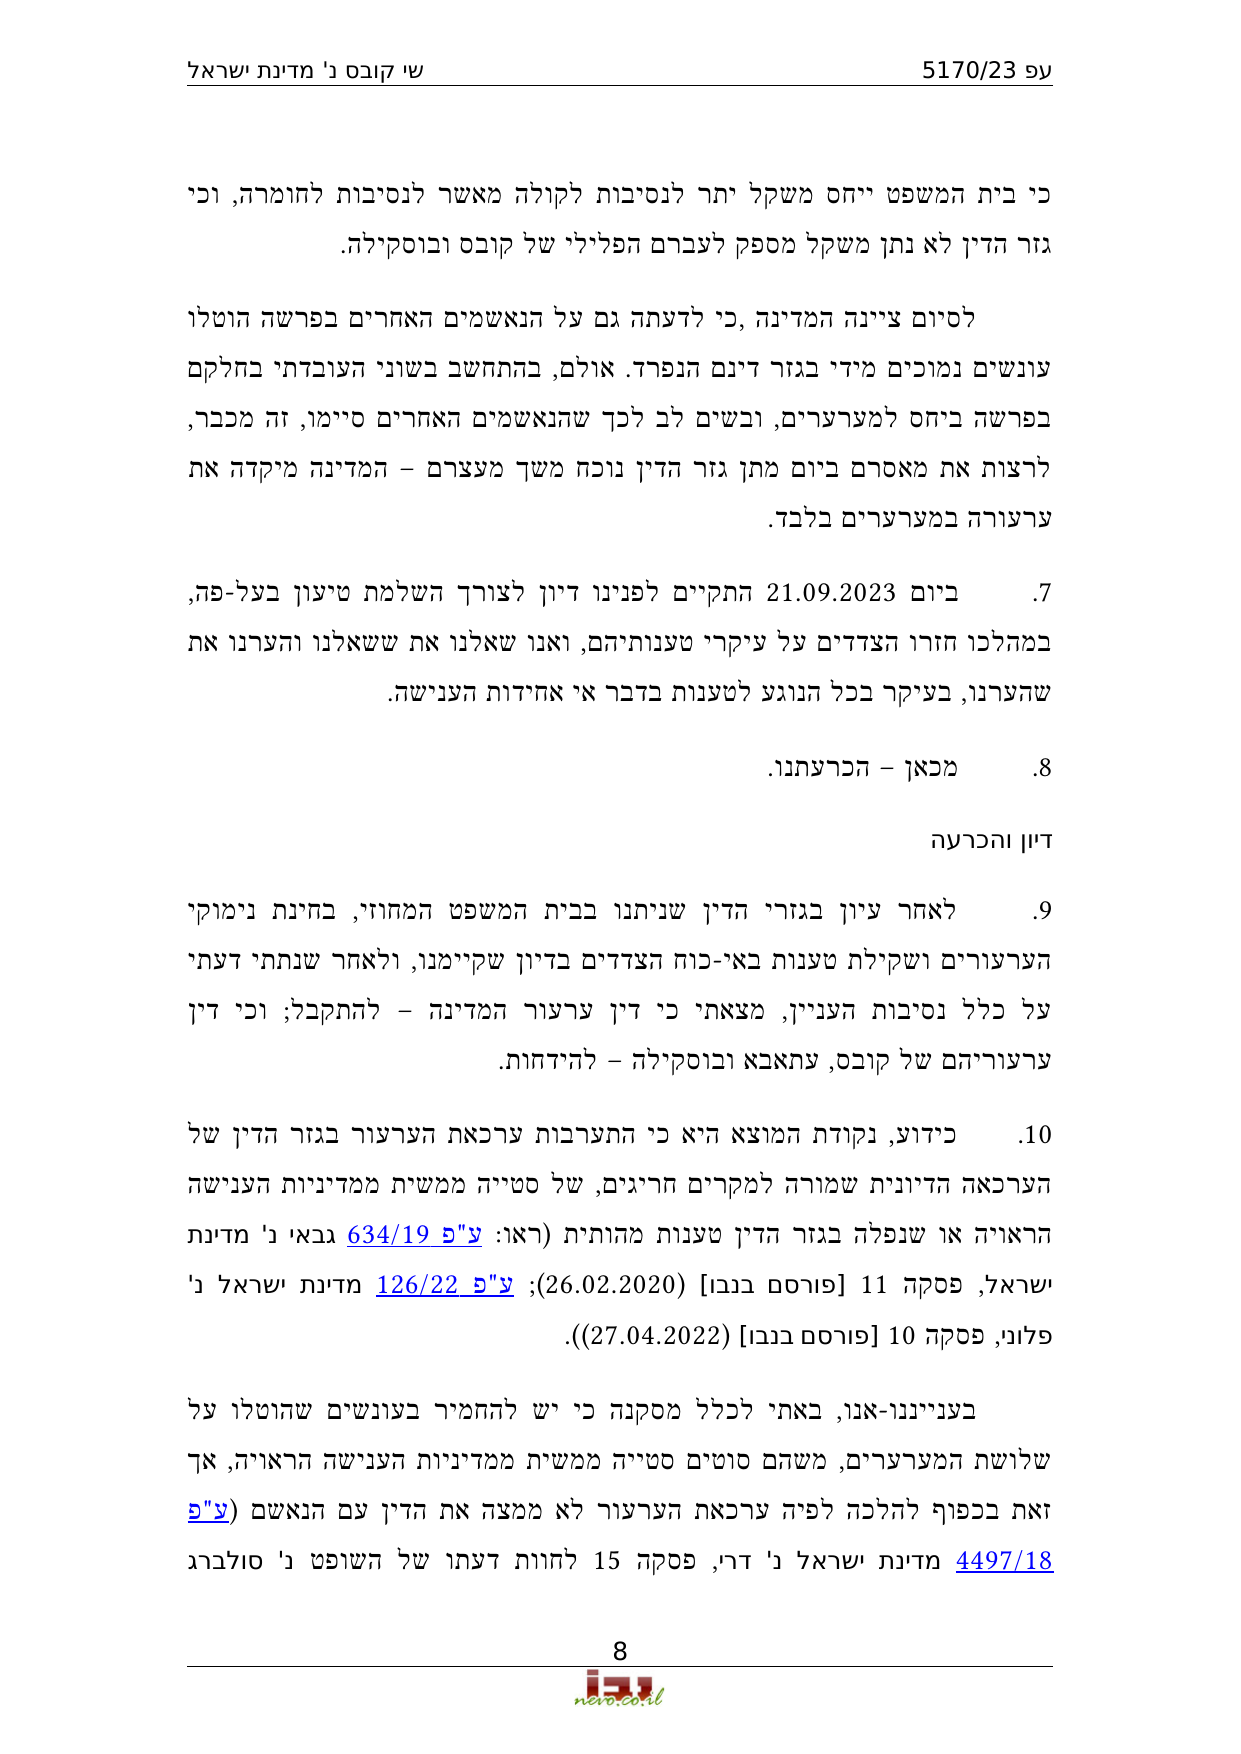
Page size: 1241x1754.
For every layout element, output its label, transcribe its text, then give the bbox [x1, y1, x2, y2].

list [187, 1394, 1053, 1576]
list מכאן – הכרעתנו. [187, 750, 1053, 783]
picture [574, 1669, 666, 1707]
list לאחר עיון בגזרי הדין שניתנו בבית המשפט המחוזי, בחינת נימוקי הערעורים ושקילת טענות באי-כוח הצדדים בדיון שקיימנו, ולאחר שנתתי דעתי על כלל נסיבות העניין, מצאתי כי דין ערעור המדינה – להתקבל; וכי דין ערעוריהם של קובס, עתאבא ובוסקילה – להידחות. [187, 894, 1053, 1076]
list ביום 21.09.2023 התקיים לפנינו דיון לצורך השלמת טיעון בעל-פה, במהלכו חזרו הצדדים על עיקרי טענותיהם, ואנו שאלנו את ששאלנו והערנו את שהערנו, בעיקר בכל הנוגע לטענות בדבר אי אחידות הענישה. [187, 576, 1053, 708]
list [187, 177, 1053, 260]
list דיון והכרעה [187, 825, 1053, 854]
list כידוע, נקודת המוצא היא כי התערבות ערכאת הערעור בגזר הדין של הערכאה הדיונית שמורה למקרים חריגים, של סטייה ממשית ממדיניות הענישה הראויה או שנפלה בגזר הדין טענות מהותית (ראו: ע"פ 634/19 גבאי נ' מדינת ישראל, פסקה 11 [פורסם בנבו] (26.02.2020); ע"פ 126/22 מדינת ישראל נ' פלוני, פסקה 10 [פורסם בנבו] (27.04.2022)). [187, 1118, 1053, 1352]
list לסיום ציינה המדינה ,כי לדעתה גם על הנאשמים האחרים בפרשה הוטלו עונשים נמוכים מידי בגזר דינם הנפרד. אולם, בהתחשב בשוני העובדתי בחלקם בפרשה ביחס למערערים, ובשים לב לכך שהנאשמים האחרים סיימו, זה מכבר, לרצות את מאסרם ביום מתן גזר הדין נוכח משך מעצרם – המדינה מיקדה את ערעורה במערערים בלבד. [187, 302, 1053, 534]
